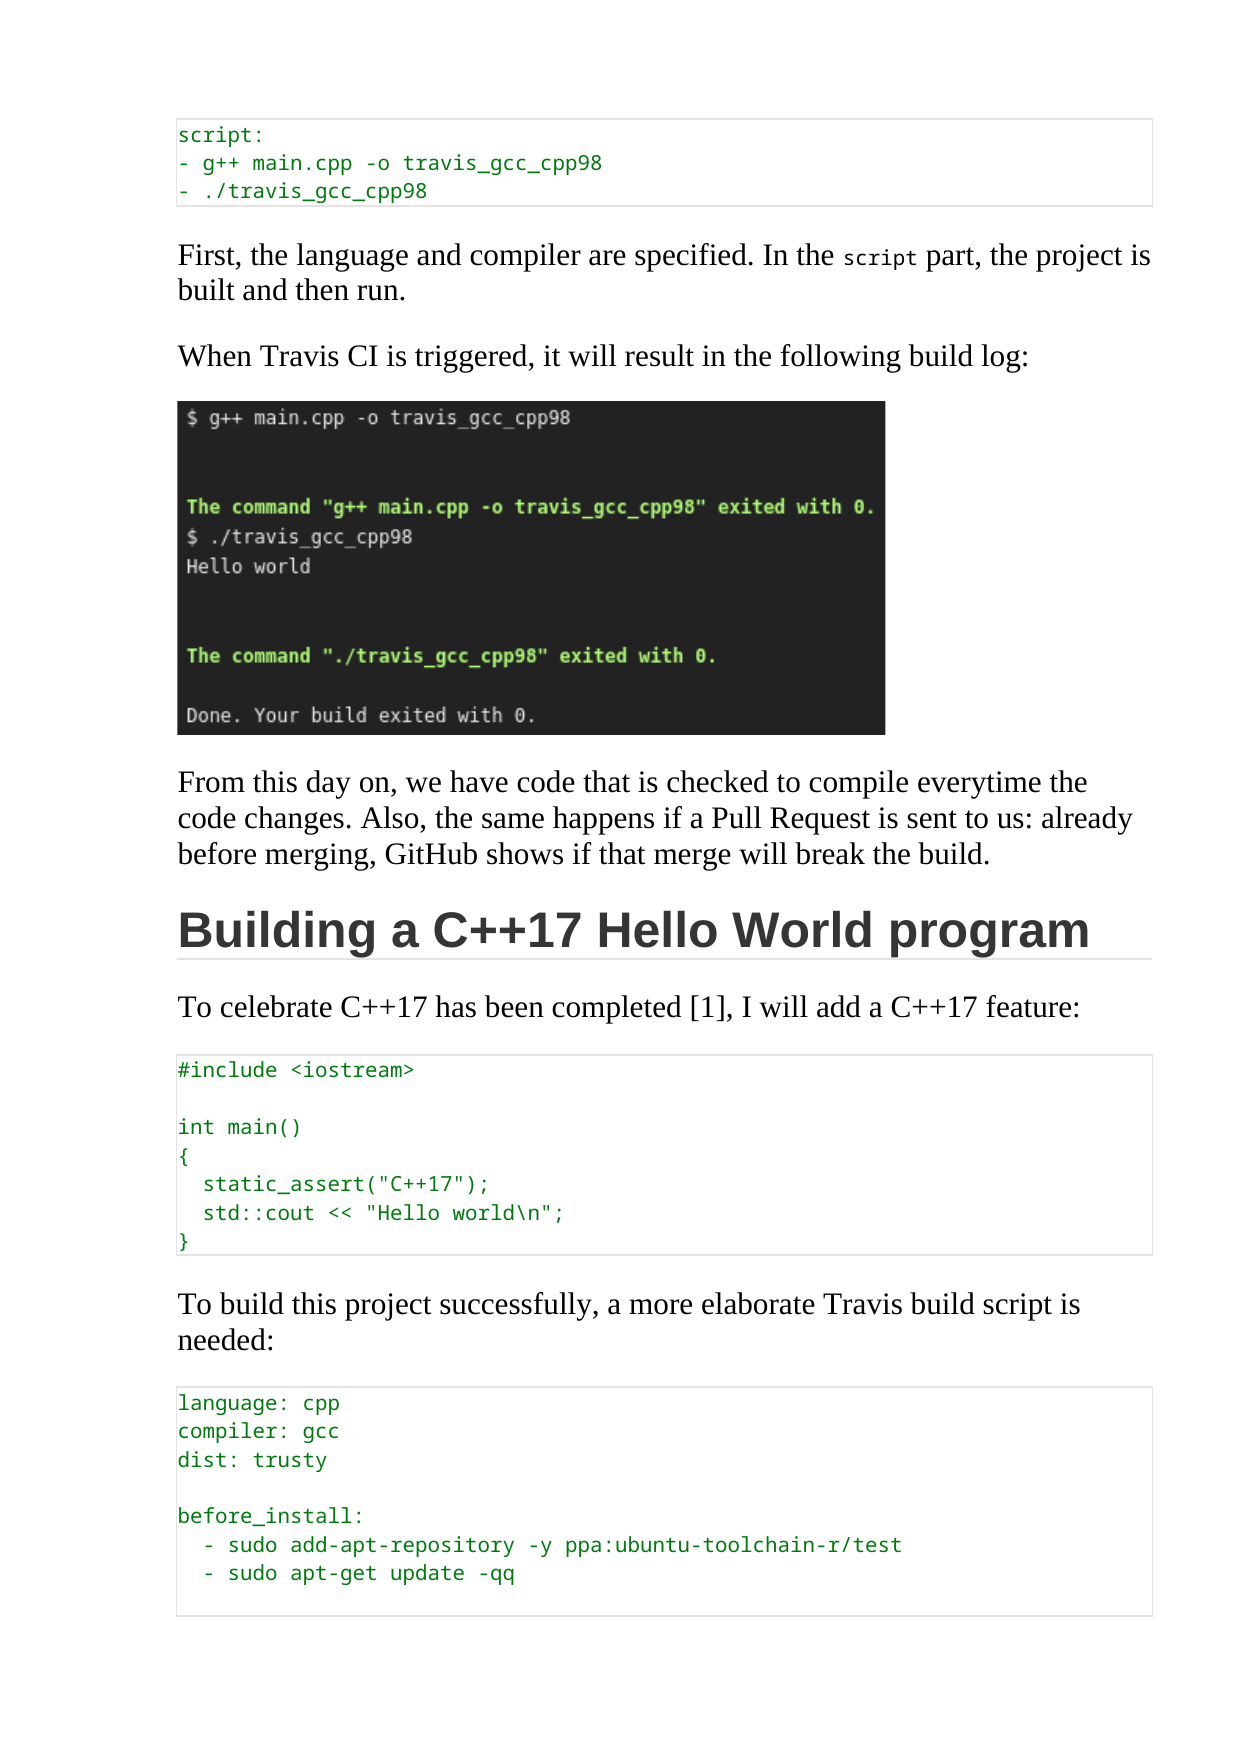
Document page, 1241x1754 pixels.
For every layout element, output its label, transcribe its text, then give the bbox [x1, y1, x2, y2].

text To celebrate C++17 has been completed [1], I will add a C++17 feature: [177, 989, 1152, 1025]
text First, the language and compiler are specified. In the script part, the project is built and then run. [177, 236, 1152, 308]
text Building a C++17 Hello World program [177, 901, 1152, 958]
text dist: trusty [177, 1445, 1152, 1473]
text compiler: gcc [177, 1416, 1152, 1445]
text - sudo add-apt-repository -y ppa:ubuntu-toolchain-r/test [177, 1530, 1152, 1558]
text - g++ main.cpp -o travis_gcc_cpp98 [177, 148, 1152, 175]
text When Travis CI is triggered, it will result in the following build log: [177, 337, 1152, 373]
text { [177, 1141, 1152, 1169]
text int main() [177, 1112, 1152, 1141]
text language: cpp [177, 1388, 1152, 1416]
text } [177, 1224, 1152, 1254]
text #include <iostream> [177, 1056, 1152, 1084]
text script: [177, 120, 1152, 148]
text std::cout << "Hello world\n"; [177, 1198, 1152, 1224]
picture [177, 401, 886, 735]
text before_install: [177, 1502, 1152, 1530]
text static_assert("C++17"); [177, 1169, 1152, 1198]
text - sudo apt-get update -qq [177, 1558, 1152, 1587]
text - ./travis_gcc_cpp98 [177, 175, 1152, 205]
text From this day on, we have code that is checked to compile everytime the code changes. Also, the same happens if a Pull Request is sent to us: already before merging, GitHub shows if that merge will break the build. [177, 763, 1152, 871]
text To build this project successfully, a more elaborate Travis build script is needed: [177, 1285, 1152, 1357]
